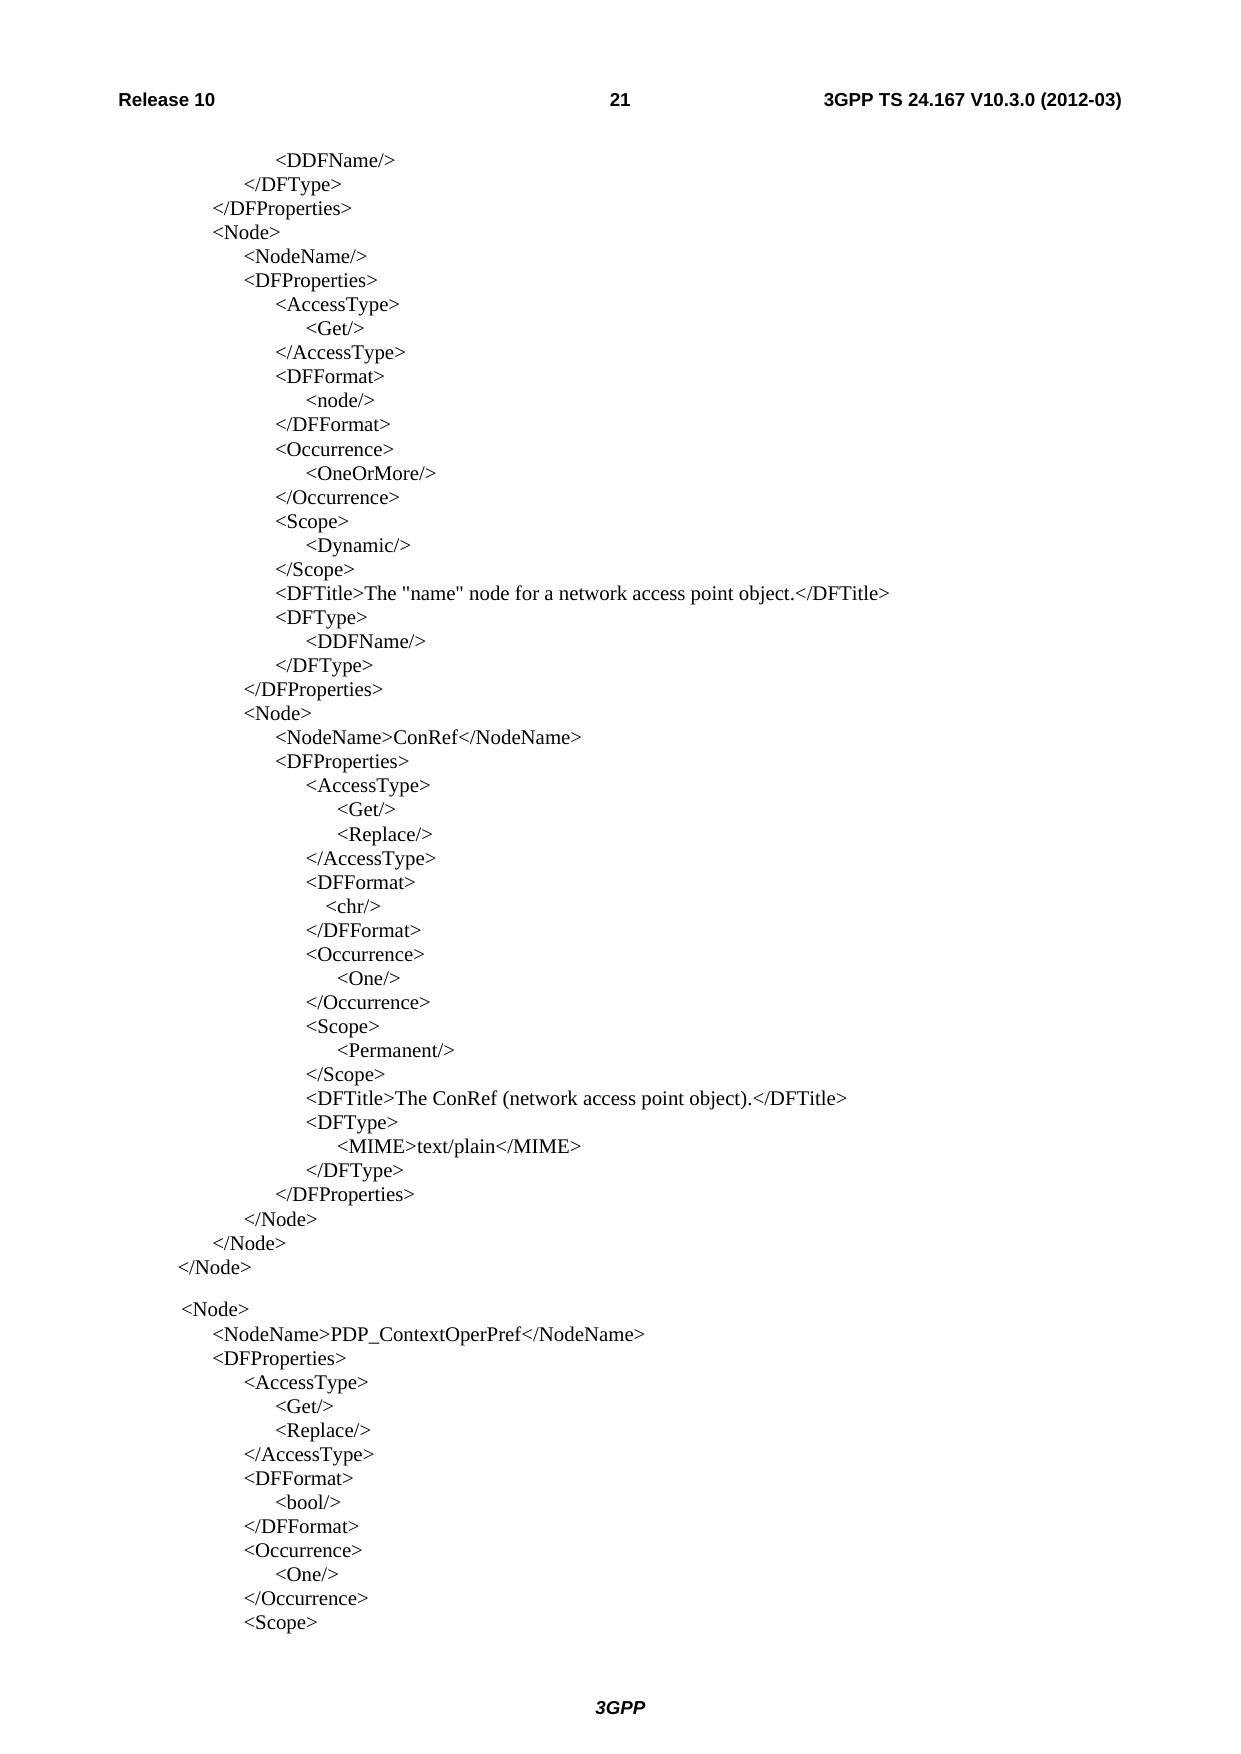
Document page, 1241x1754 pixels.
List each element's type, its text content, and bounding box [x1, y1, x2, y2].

text <Occurrence> [118, 436, 1122, 461]
text <NodeName/> [118, 244, 1122, 268]
text <DFProperties> [118, 1346, 1122, 1369]
text <DFFormat> [118, 1466, 1122, 1490]
text <Occurrence> [118, 1538, 1122, 1562]
text <Dynamic/> [118, 533, 1122, 557]
text <Replace/> [118, 1418, 1122, 1442]
text </AccessType> [118, 340, 1122, 364]
text <Scope> [118, 1014, 1122, 1038]
text <Get/> [118, 1394, 1122, 1418]
text </DFType> [118, 172, 1122, 196]
text <Get/> [118, 316, 1122, 340]
text <Scope> [118, 1610, 1122, 1634]
text <MIME>text/plain</MIME> [118, 1134, 1122, 1158]
text </DFProperties> [118, 1182, 1122, 1206]
text <AccessType> [118, 292, 1122, 316]
text </Node> [118, 1231, 1122, 1254]
text <Node> [118, 220, 1122, 244]
text <DFProperties> [118, 268, 1122, 292]
text <DFFormat> [118, 364, 1122, 388]
text <DDFName/> [118, 148, 1122, 172]
text </Occurrence> [118, 1586, 1122, 1610]
text <chr/> [118, 894, 1122, 918]
text <One/> [118, 966, 1122, 990]
text <Permanent/> [118, 1038, 1122, 1062]
text <Replace/> [118, 821, 1122, 846]
text </Scope> [118, 1062, 1122, 1086]
text <Node> [118, 701, 1122, 725]
text <NodeName>PDP_ContextOperPref</NodeName> [118, 1321, 1122, 1346]
text <DFTitle>The ConRef (network access point object).</DFTitle> [118, 1086, 1122, 1110]
text </AccessType> [118, 846, 1122, 869]
text <DFFormat> [118, 869, 1122, 894]
text </Scope> [118, 557, 1122, 581]
text <Get/> [118, 797, 1122, 821]
text </Node> [118, 1206, 1122, 1231]
text <DFType> [118, 605, 1122, 629]
text <DDFName/> [118, 629, 1122, 653]
text <bool/> [118, 1490, 1122, 1514]
text </DFProperties> [118, 677, 1122, 701]
text <AccessType> [118, 773, 1122, 797]
text </DFType> [118, 1158, 1122, 1182]
text </DFType> [118, 653, 1122, 677]
text </AccessType> [118, 1442, 1122, 1466]
text </Node> [118, 1254, 1122, 1279]
text </DFFormat> [118, 1514, 1122, 1538]
text <node/> [118, 388, 1122, 412]
text <DFType> [118, 1110, 1122, 1134]
text <One/> [118, 1562, 1122, 1586]
text </Occurrence> [118, 990, 1122, 1014]
text <AccessType> [118, 1369, 1122, 1394]
text <OneOrMore/> [118, 461, 1122, 484]
text </Occurrence> [118, 484, 1122, 509]
text <NodeName>ConRef</NodeName> [118, 725, 1122, 749]
text </DFFormat> [118, 918, 1122, 942]
text <Scope> [118, 509, 1122, 533]
text <Node> [118, 1297, 1122, 1321]
text <DFProperties> [118, 749, 1122, 773]
text <DFTitle>The "name" node for a network access point object.</DFTitle> [118, 581, 1122, 605]
text </DFFormat> [118, 412, 1122, 436]
text </DFProperties> [118, 196, 1122, 220]
text <Occurrence> [118, 942, 1122, 966]
